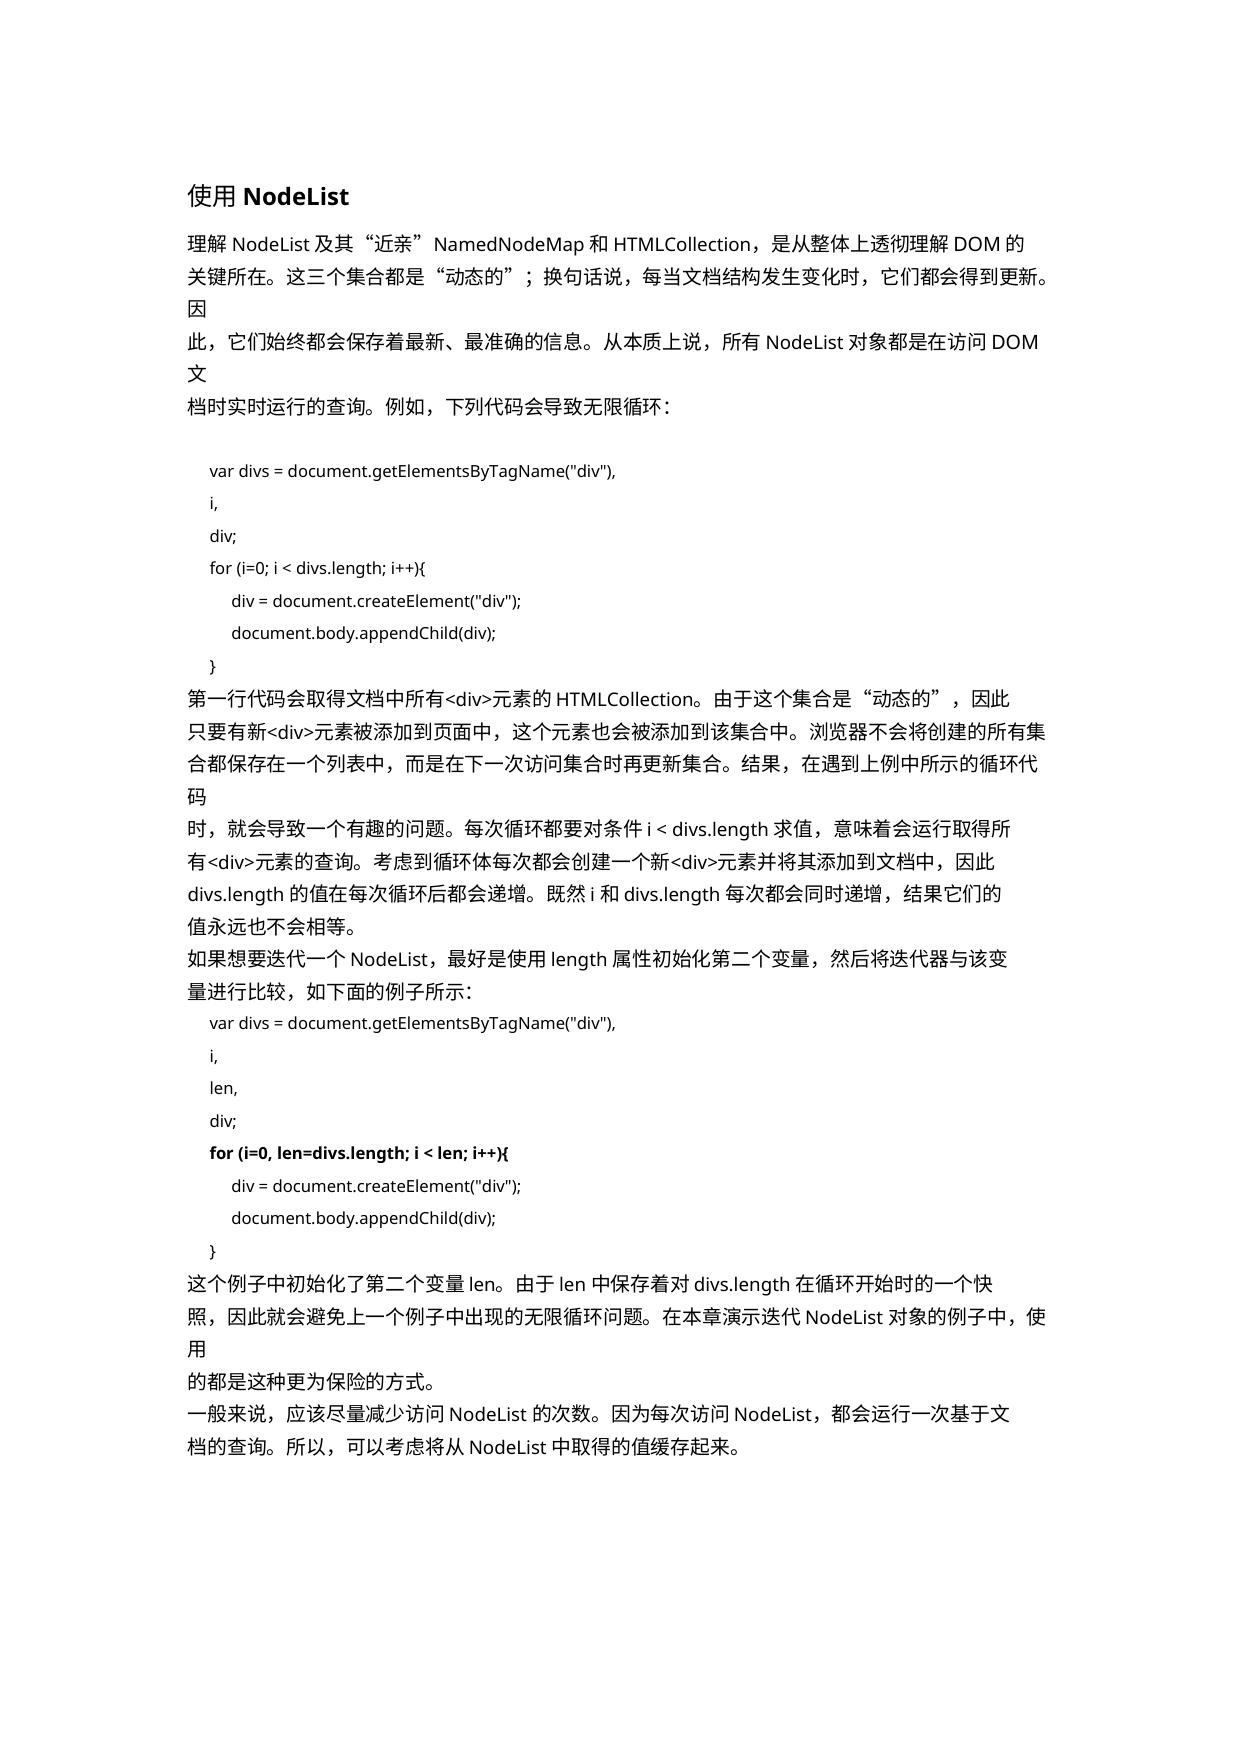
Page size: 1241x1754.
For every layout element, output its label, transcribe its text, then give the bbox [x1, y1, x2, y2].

text 合都保存在一个列表中，而是在下一次访问集合时再更新集合。结果，在遇到上例中所示的循环代码 [187, 747, 1053, 812]
text 时，就会导致一个有趣的问题。每次循环都要对条件i < divs.length 求值，意味着会运行取得所 [187, 812, 1053, 844]
text for (i=0, len=divs.length; i < len; i++){ [209, 1137, 1053, 1169]
text 档时实时运行的查询。例如，下列代码会导致无限循环： [187, 389, 1053, 422]
text 量进行比较，如下面的例子所示： [187, 974, 1053, 1007]
text 此，它们始终都会保存着最新、最准确的信息。从本质上说，所有NodeList 对象都是在访问DOM文 [187, 324, 1053, 389]
text 有<div>元素的查询。考虑到循环体每次都会创建一个新<div>元素并将其添加到文档中，因此 [187, 844, 1053, 877]
text 只要有新<div>元素被添加到页面中，这个元素也会被添加到该集合中。浏览器不会将创建的所有集 [187, 714, 1053, 747]
text for (i=0; i < divs.length; i++){ [209, 552, 1053, 584]
text var divs = document.getElementsByTagName("div"), [209, 454, 1053, 487]
text 照，因此就会避免上一个例子中出现的无限循环问题。在本章演示迭代NodeList 对象的例子中，使用 [187, 1299, 1053, 1364]
text } [209, 649, 1053, 682]
text 这个例子中初始化了第二个变量len。由于len 中保存着对divs.length 在循环开始时的一个快 [187, 1267, 1053, 1299]
text 理解 NodeList 及其“近亲”NamedNodeMap 和HTMLCollection，是从整体上透彻理解DOM的 [187, 227, 1053, 259]
text i, [209, 487, 1053, 519]
text 一般来说，应该尽量减少访问NodeList 的次数。因为每次访问NodeList，都会运行一次基于文 [187, 1397, 1053, 1429]
text 值永远也不会相等。 [187, 909, 1053, 942]
text var divs = document.getElementsByTagName("div"), [209, 1007, 1053, 1039]
text 如果想要迭代一个NodeList，最好是使用length 属性初始化第二个变量，然后将迭代器与该变 [187, 942, 1053, 974]
text 的都是这种更为保险的方式。 [187, 1364, 1053, 1397]
text i, [209, 1039, 1053, 1072]
text document.body.appendChild(div); [231, 1202, 1053, 1234]
text divs.length 的值在每次循环后都会递增。既然i 和divs.length 每次都会同时递增，结果它们的 [187, 877, 1053, 909]
text } [209, 1234, 1053, 1267]
text div; [209, 1104, 1053, 1137]
text 档的查询。所以，可以考虑将从NodeList 中取得的值缓存起来。 [187, 1429, 1053, 1462]
text document.body.appendChild(div); [231, 617, 1053, 649]
text len, [209, 1072, 1053, 1104]
text 关键所在。这三个集合都是“动态的”；换句话说，每当文档结构发生变化时，它们都会得到更新。因 [187, 259, 1053, 324]
text div; [209, 519, 1053, 552]
text div = document.createElement("div"); [231, 584, 1053, 617]
text 第一行代码会取得文档中所有<div>元素的HTMLCollection。由于这个集合是“动态的”，因此 [187, 682, 1053, 714]
text div = document.createElement("div"); [231, 1169, 1053, 1202]
text 使用NodeList [187, 162, 1053, 227]
